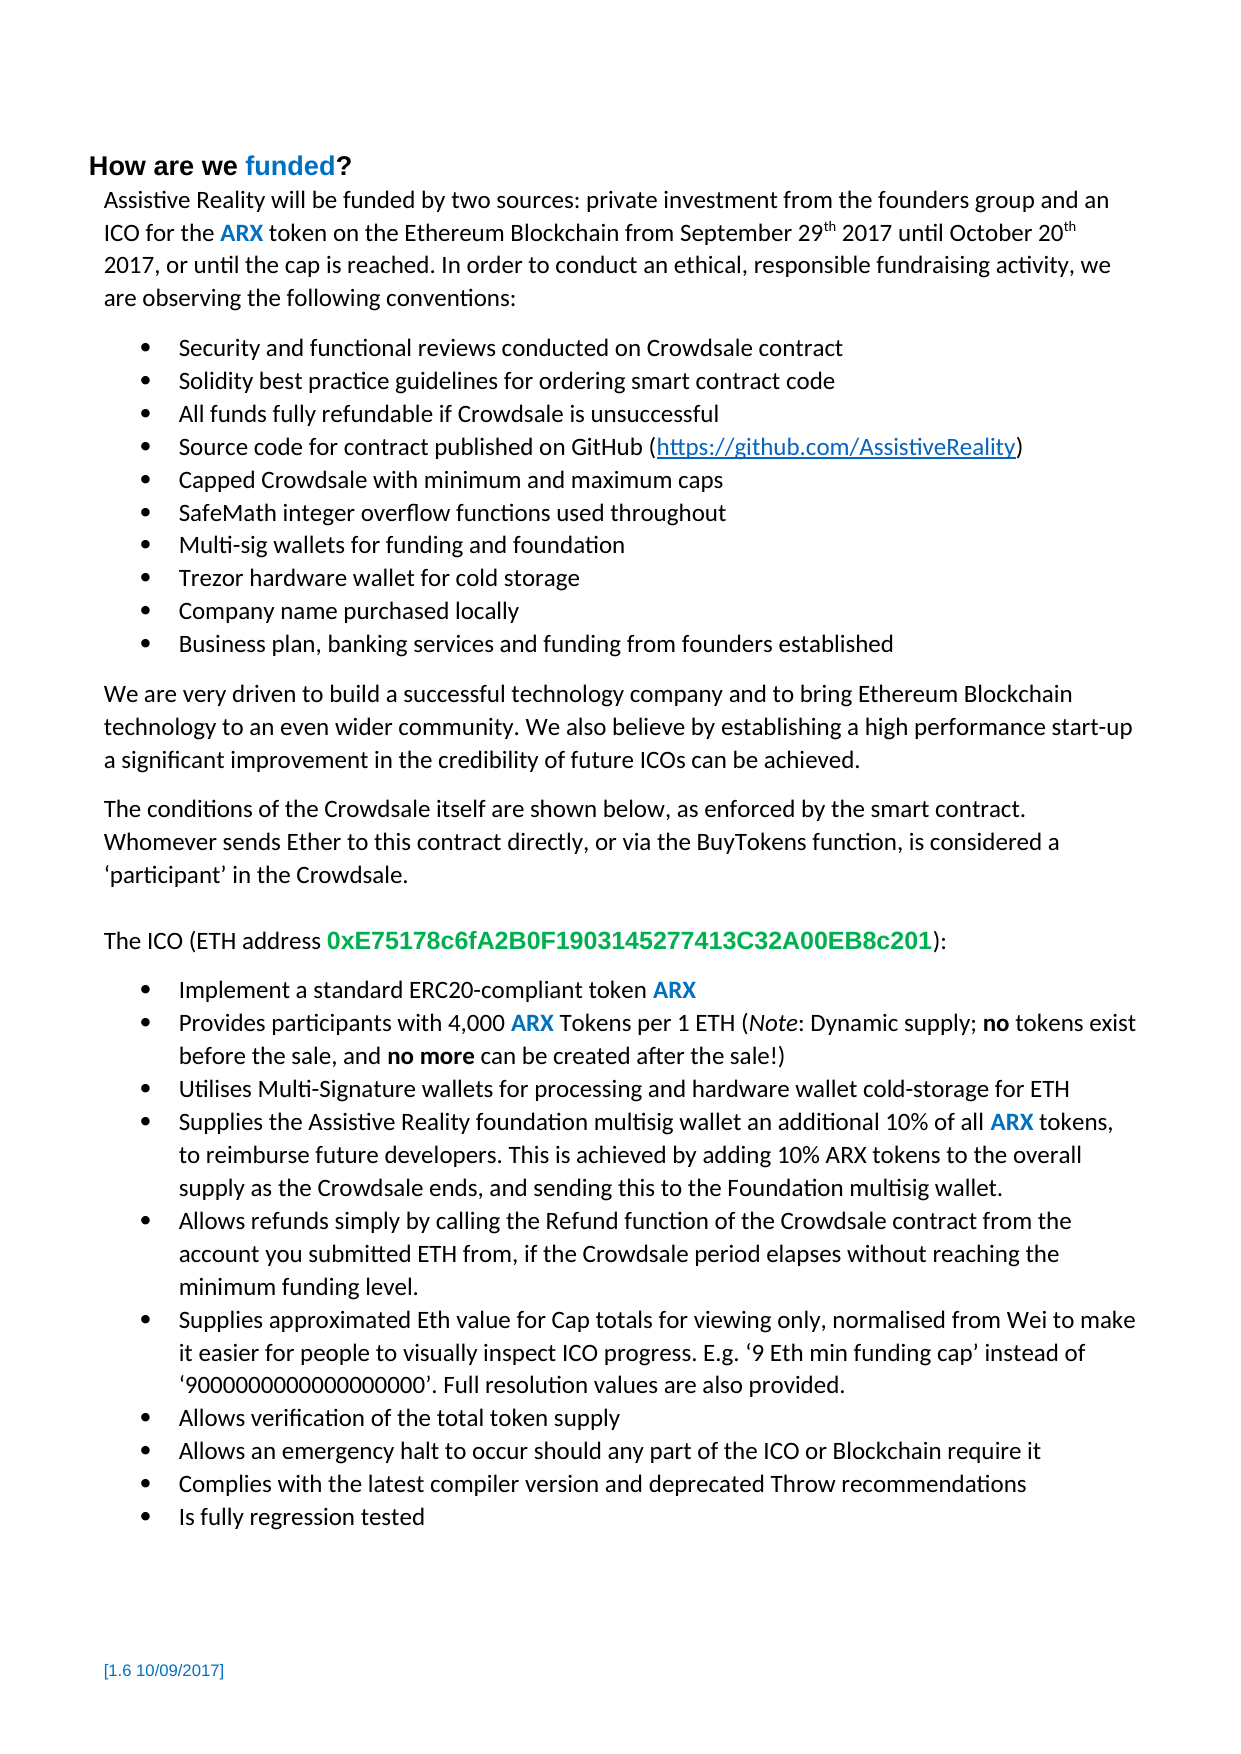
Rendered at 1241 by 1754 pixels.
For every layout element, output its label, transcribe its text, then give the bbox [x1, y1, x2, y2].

text We are very driven to build a successful technology company and to bring Ethereum Blockchain technology to an even wider community. We also believe by establishing a high performance start-up a significant improvement in the credibility of future ICOs can be achieved. [103, 678, 1137, 774]
list Multi-sig wallets for funding and foundation [141, 529, 1137, 560]
subtitle How are we funded? [89, 150, 1137, 181]
list Is fully regression tested [141, 1501, 1137, 1532]
text The conditions of the Crowdsale itself are shown below, as enforced by the smart contract. Whomever sends Ether to this contract directly, or via the BuyTokens function, is considered a ‘participant’ in the Crowdsale. The ICO (ETH address 0xE75178c6fA2B0F1903145277413C32A00EB8c201): [103, 793, 1137, 956]
list Company name purchased locally [141, 595, 1137, 626]
list SafeMath integer overflow functions used throughout [141, 497, 1137, 527]
list Trezor hardware wallet for cold storage [141, 562, 1137, 593]
text Assistive Reality will be funded by two sources: private investment from the founders group and an ICO for the ARX token on the Ethereum Blockchain from September 29th 2017 until October 20th 2017, or until the cap is reached. In order to conduct an ethical, responsible fundraising activity, we are observing the following conventions: [103, 184, 1137, 313]
list Solidity best practice guidelines for ordering smart contract code [141, 365, 1137, 396]
list Allows an emergency halt to occur should any part of the ICO or Blockchain require it [141, 1435, 1137, 1466]
list Provides participants with 4,000 ARX Tokens per 1 ETH (Note: Dynamic supply; no tokens exist before the sale, and no more can be created after the sale!) [141, 1007, 1137, 1071]
list Supplies the Assistive Reality foundation multisig wallet an additional 10% of all ARX tokens, to reimburse future developers. This is achieved by adding 10% ARX tokens to the overall supply as the Crowdsale ends, and sending this to the Foundation multisig wallet. [141, 1106, 1137, 1203]
list Capped Crowdsale with minimum and maximum caps [141, 464, 1137, 494]
list Utilises Multi-Signature wallets for processing and hardware wallet cold-storage for ETH [141, 1073, 1137, 1104]
list Source code for contract published on GitHub (https://github.com/AssistiveReality) [141, 431, 1137, 461]
list Allows verification of the total token supply [141, 1402, 1137, 1433]
list Allows refunds simply by calling the Refund function of the Crowdsale contract from the account you submitted ETH from, if the Crowdsale period elapses without reaching the minimum funding level. [141, 1205, 1137, 1301]
list All funds fully refundable if Crowdsale is unsuccessful [141, 398, 1137, 428]
list Supplies approximated Eth value for Cap totals for viewing only, normalised from Wei to make it easier for people to visually inspect ICO progress. E.g. ‘9 Eth min funding cap’ instead of ‘9000000000000000000’. Full resolution values are also provided. [141, 1304, 1137, 1400]
list Security and functional reviews conducted on Crowdsale contract [141, 332, 1137, 363]
list Business plan, banking services and funding from founders established [141, 628, 1137, 659]
list Implement a standard ERC20-compliant token ARX [141, 974, 1137, 1005]
list Complies with the latest compiler version and deprecated Throw recommendations [141, 1468, 1137, 1499]
